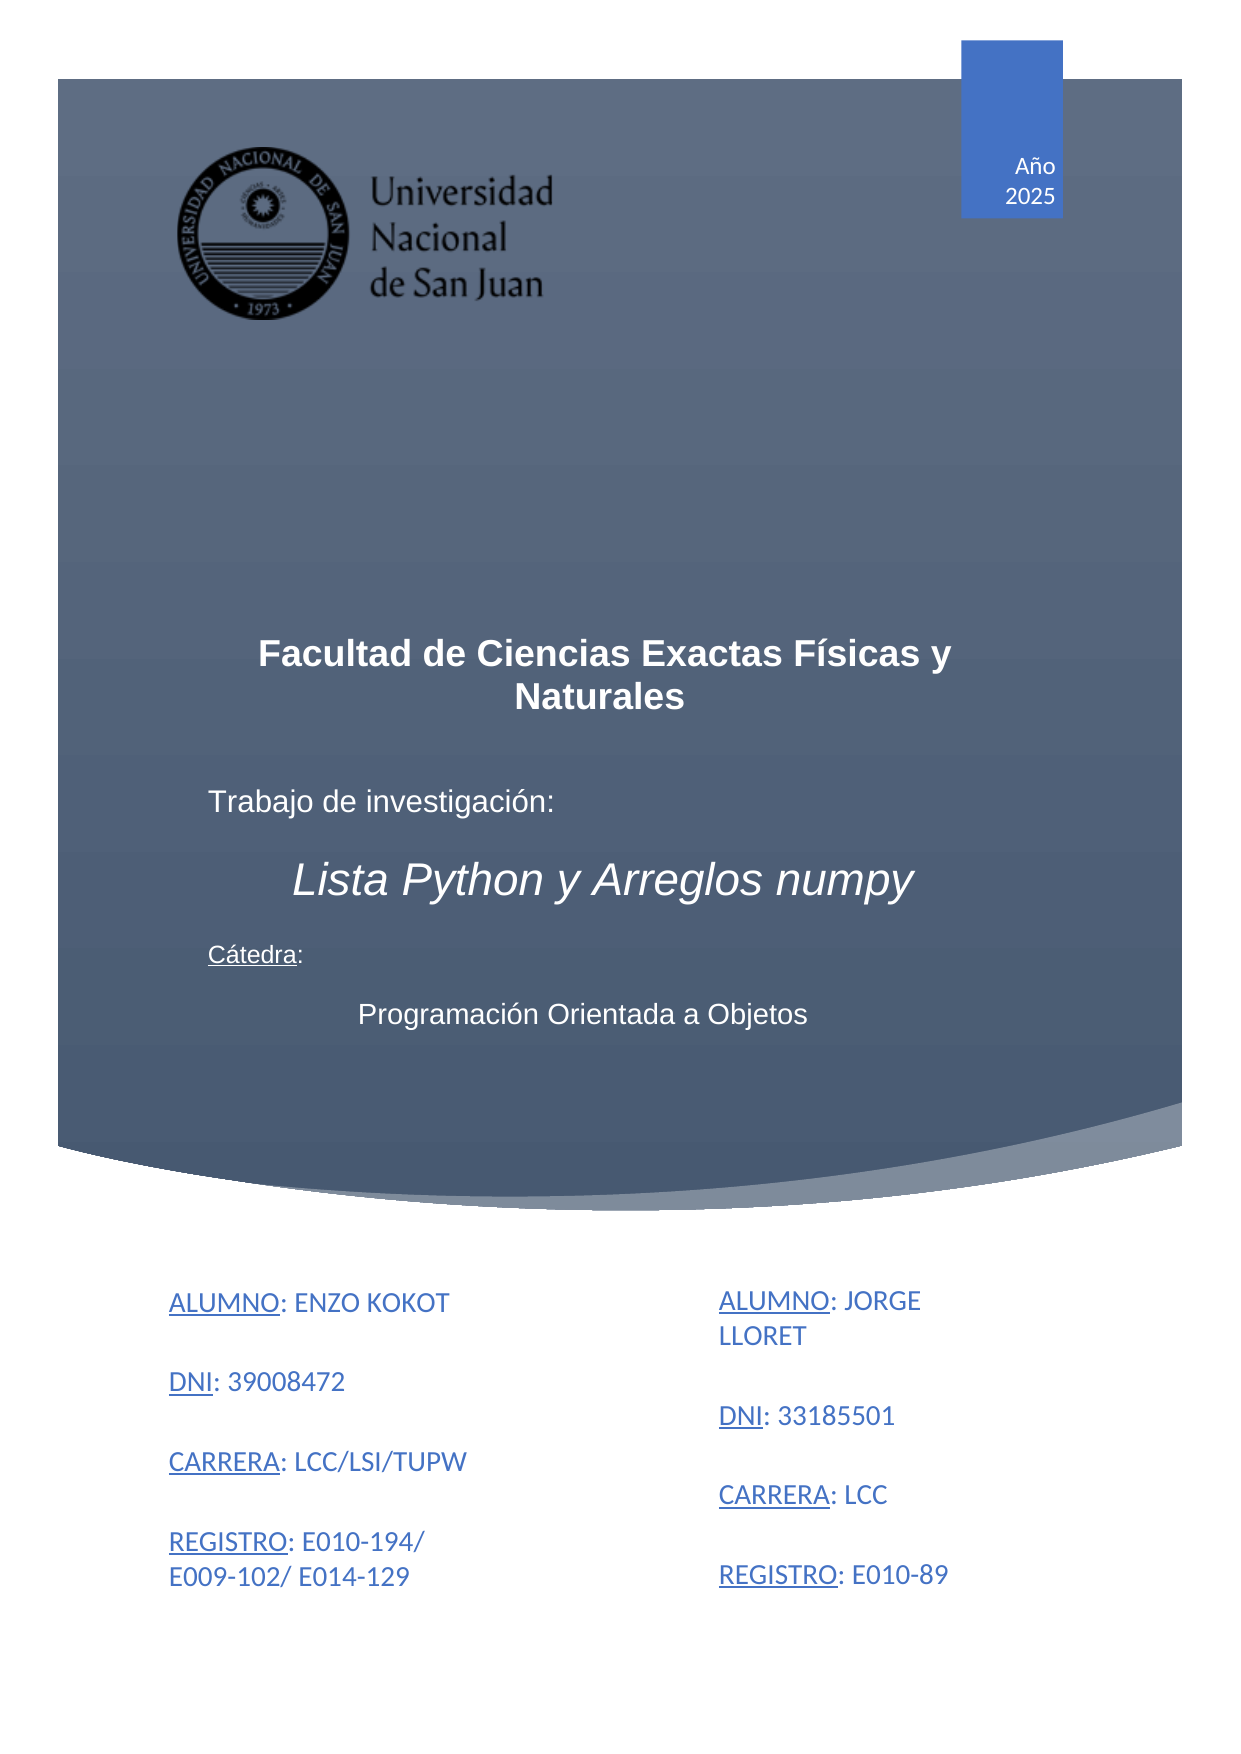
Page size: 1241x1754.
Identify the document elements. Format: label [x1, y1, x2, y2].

picture [177, 147, 553, 320]
